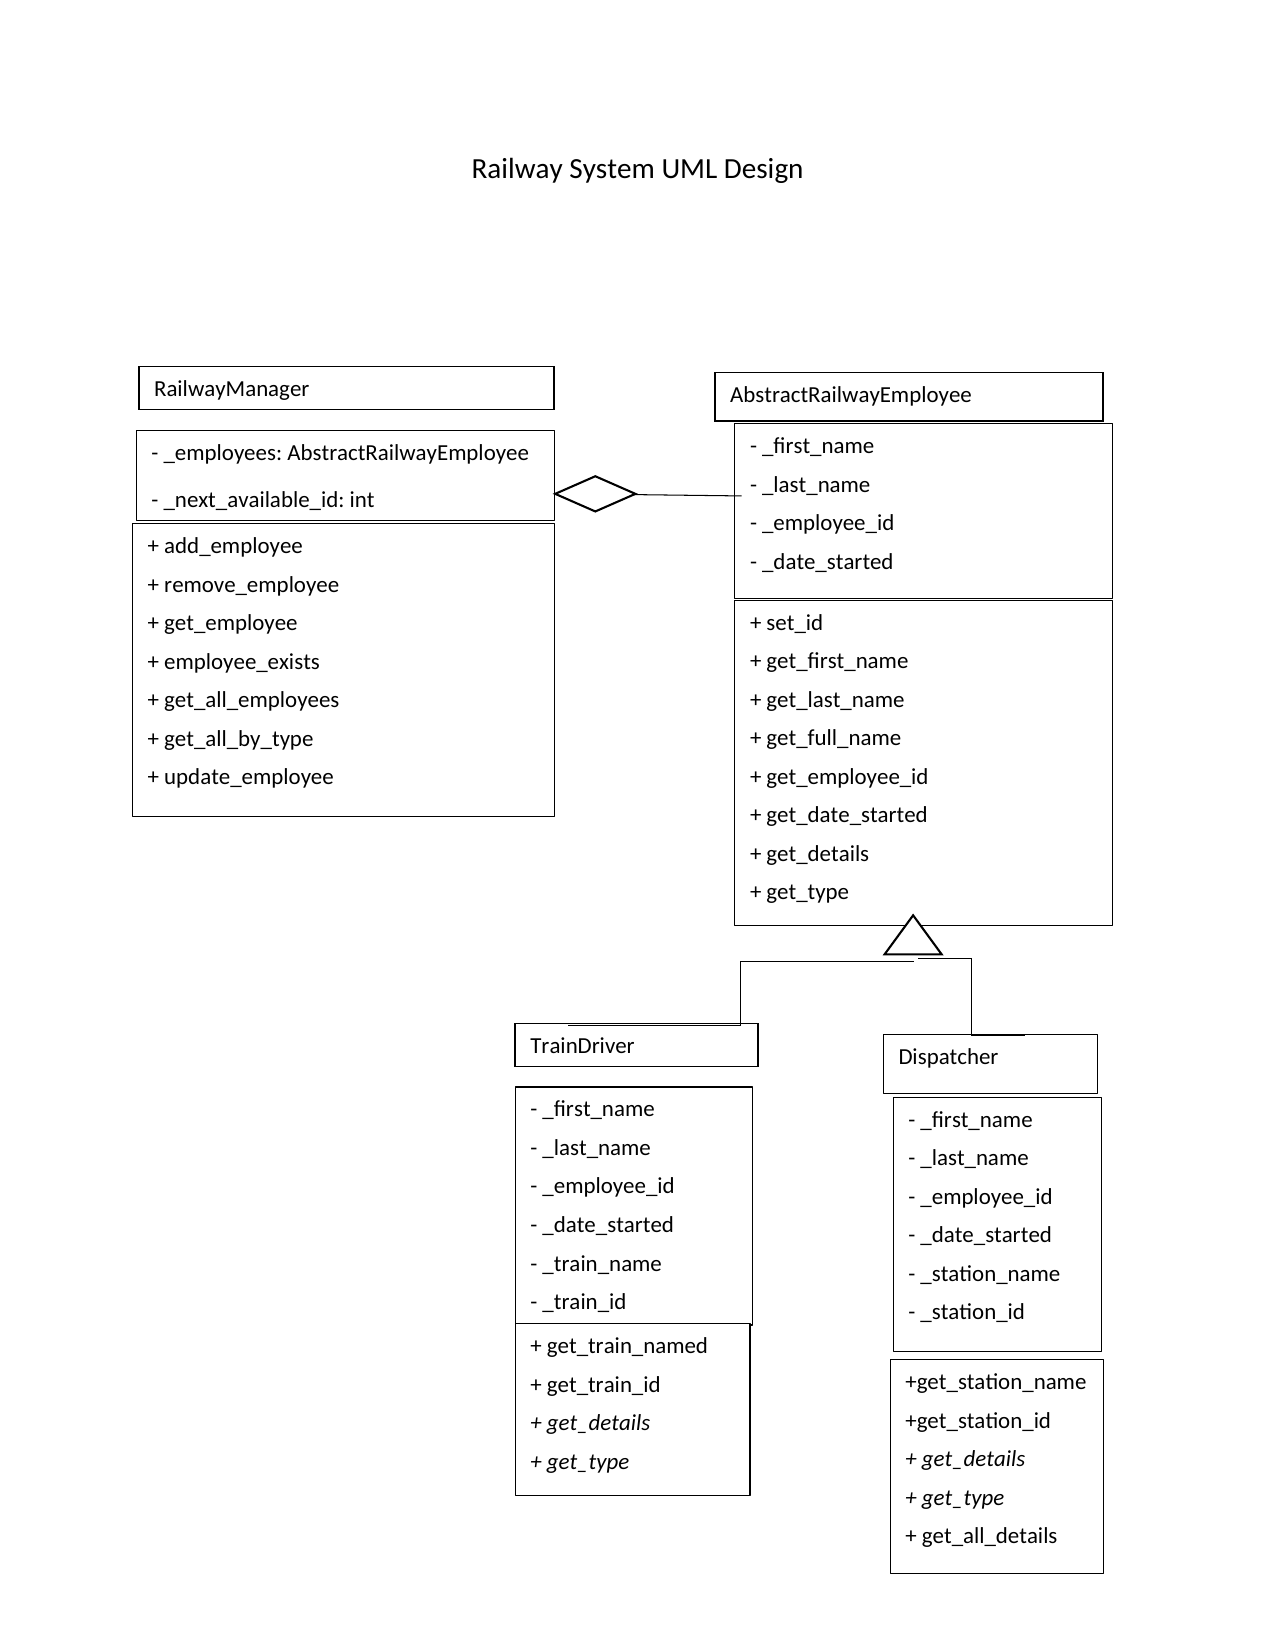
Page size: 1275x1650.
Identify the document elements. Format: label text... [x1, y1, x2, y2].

text Railway System UML Design [150, 150, 1125, 186]
